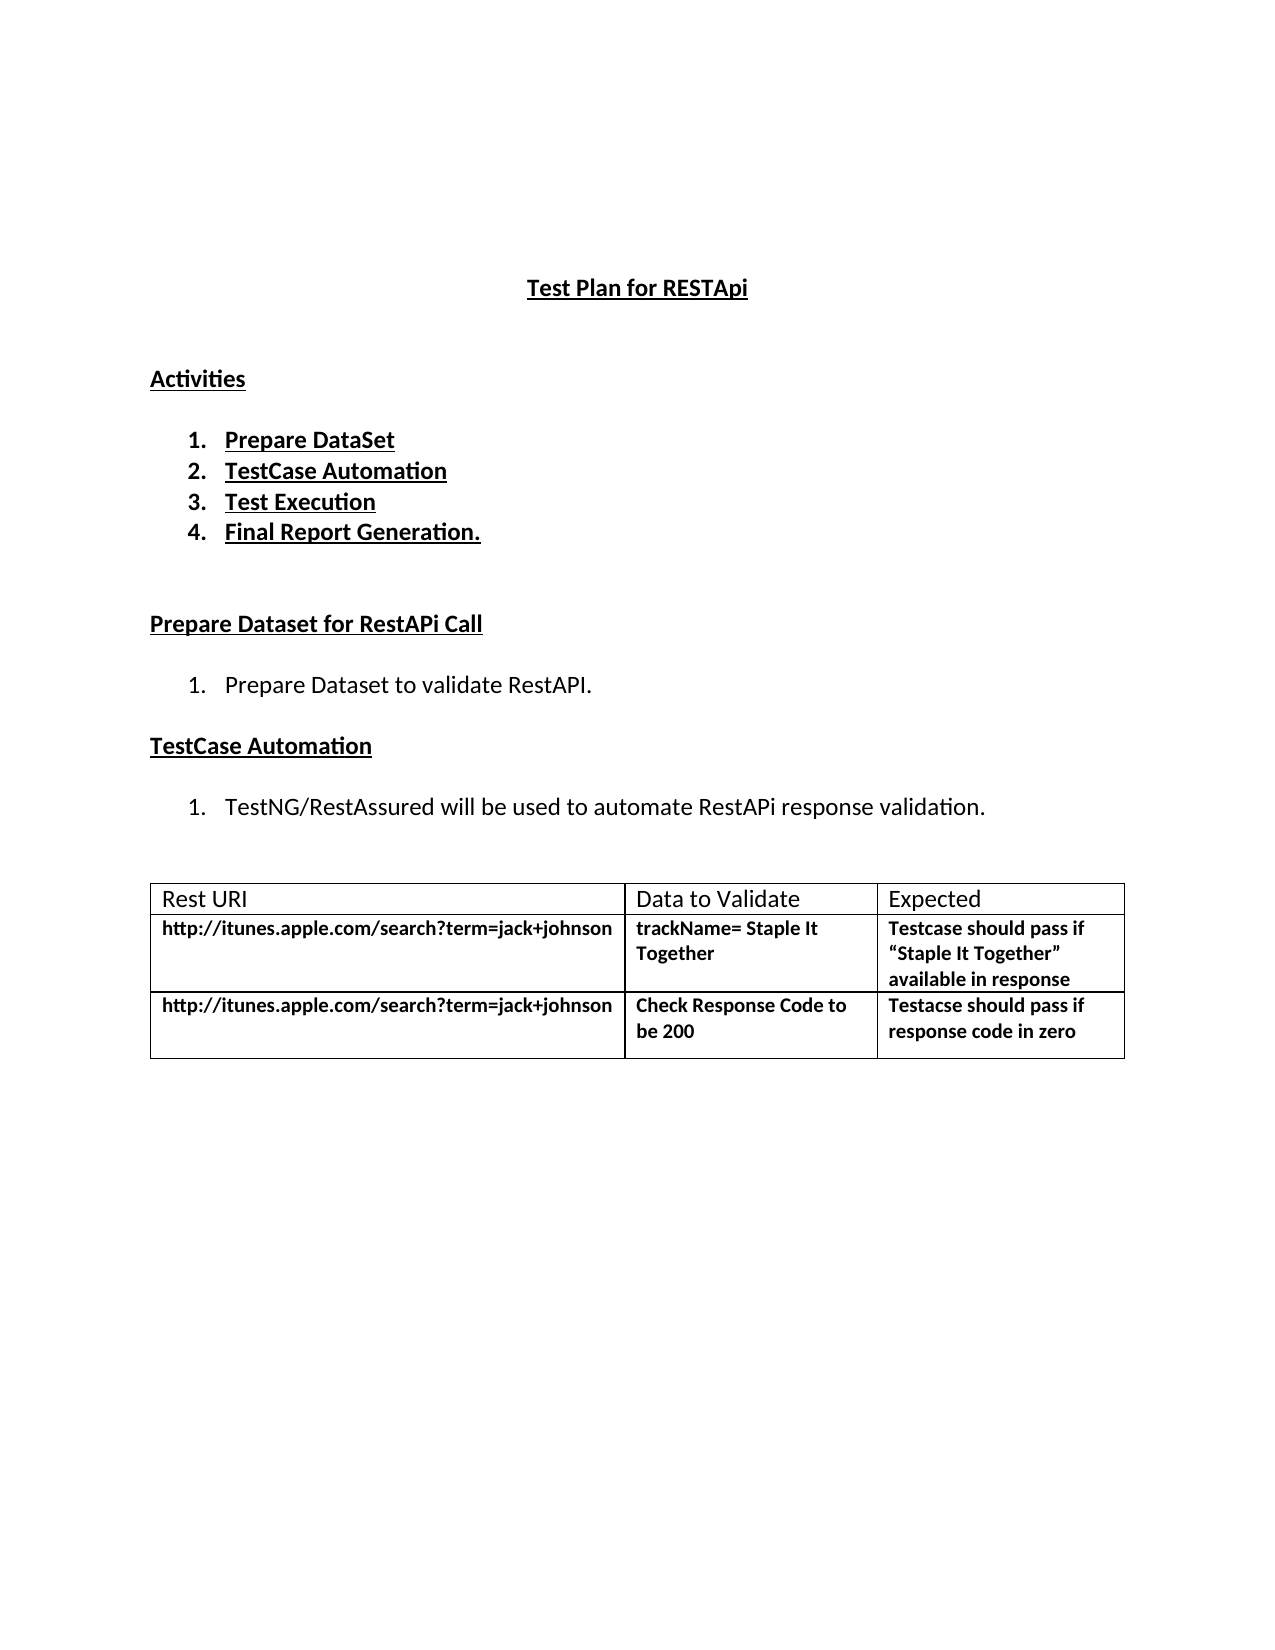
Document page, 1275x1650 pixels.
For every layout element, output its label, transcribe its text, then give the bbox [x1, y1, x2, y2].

table_cell http://itunes.apple.com/search?term=jack+johnson [151, 915, 624, 991]
list TestNG/RestAssured will be used to automate RestAPi response validation. [187, 791, 1125, 821]
table_cell Testcase should pass if “Staple It Together” available in response [878, 915, 1124, 991]
list Prepare Dataset to validate RestAPI. [187, 669, 1125, 699]
list TestCase Automation [187, 455, 1125, 486]
table_cell Testacse should pass if response code in zero [878, 993, 1124, 1058]
text Test Plan for RESTApi [150, 272, 1125, 303]
table_cell http://itunes.apple.com/search?term=jack+johnson [151, 993, 624, 1058]
text Prepare Dataset for RestAPi Call [150, 608, 1125, 638]
table_header Rest URI [151, 884, 624, 914]
table_cell Check Response Code to be 200 [626, 993, 877, 1058]
text Activities [150, 364, 1125, 394]
list Test Execution [187, 486, 1125, 516]
list Prepare DataSet [187, 425, 1125, 455]
table_header Expected [878, 884, 1124, 914]
table_header Data to Validate [626, 884, 877, 914]
text TestCase Automation [150, 730, 1125, 760]
list Final Report Generation. [187, 516, 1125, 547]
table_cell trackName= Staple It Together [626, 915, 877, 991]
